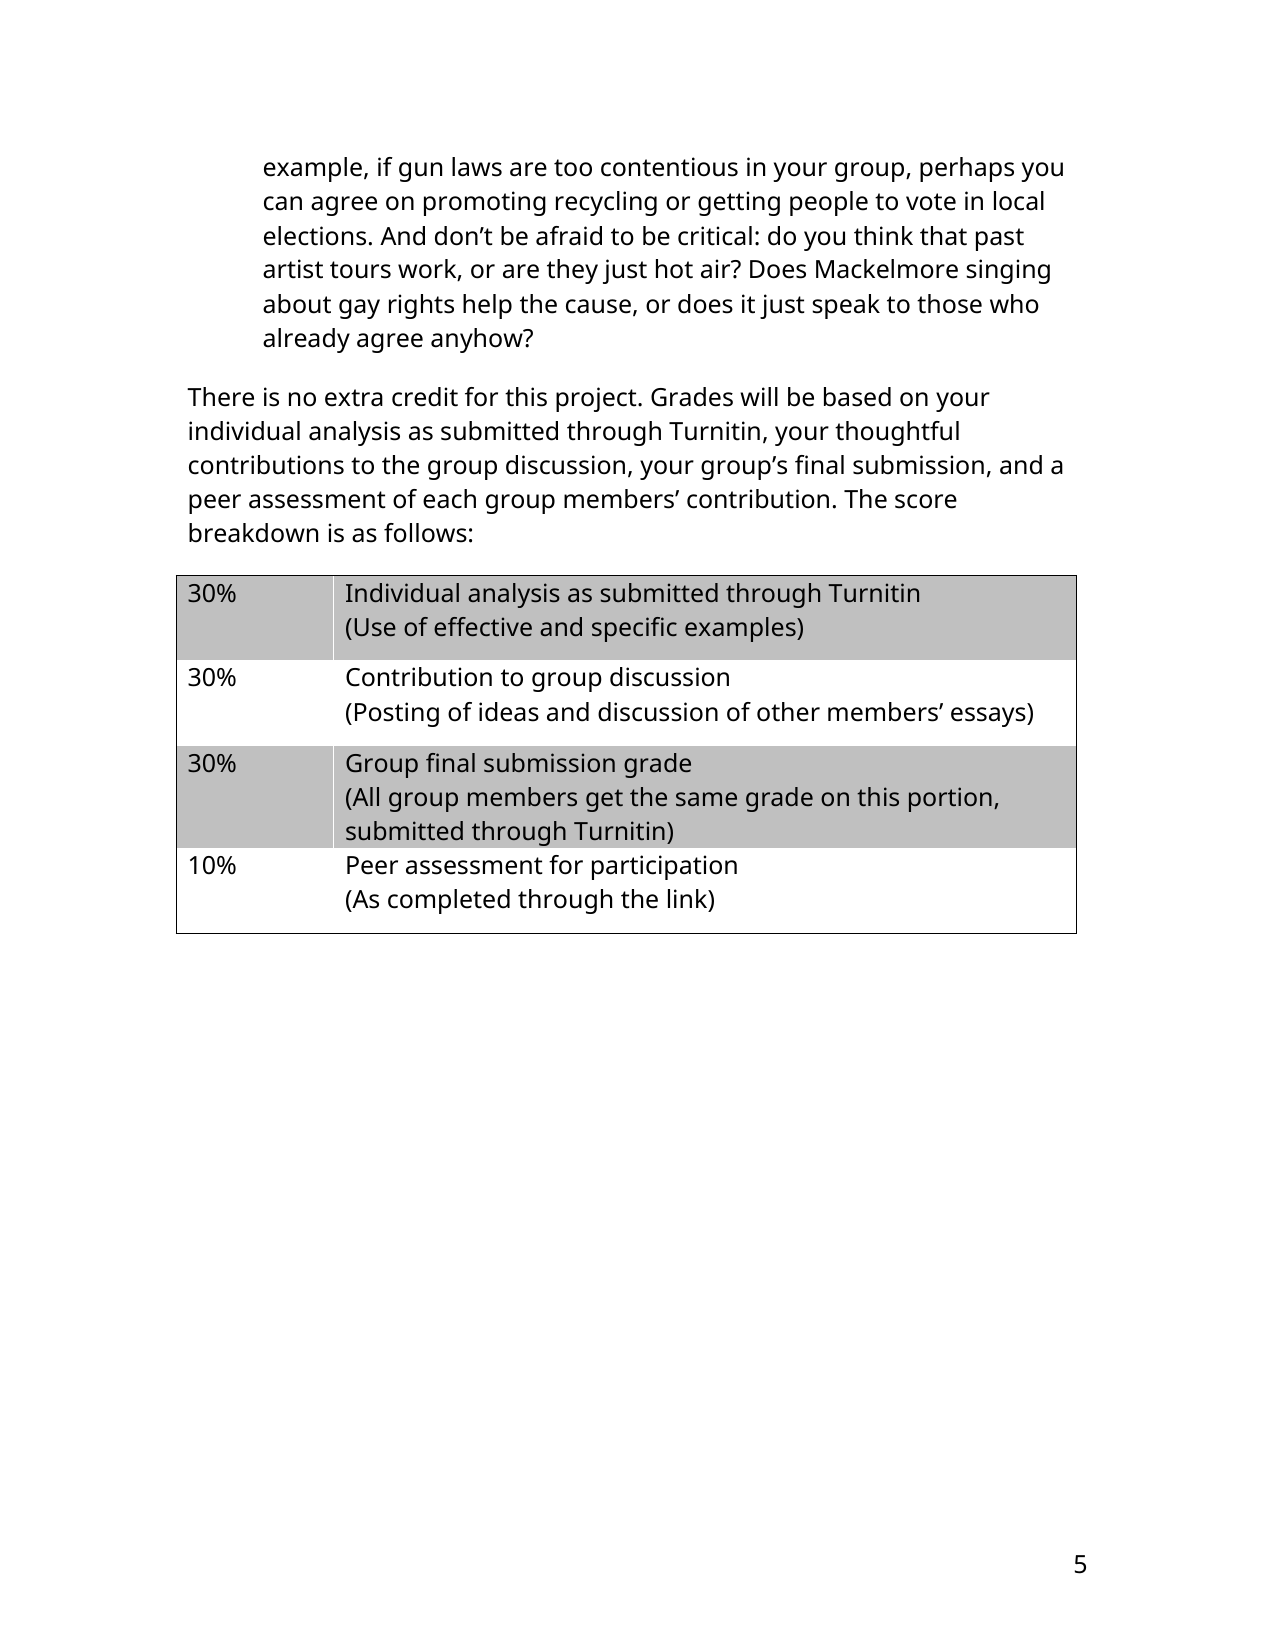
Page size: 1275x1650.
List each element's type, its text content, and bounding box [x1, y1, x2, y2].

table_cell Group final submission grade (All group members get the same grade on this portion, submitted through Turnitin) [334, 746, 1076, 848]
text There is no extra credit for this project. Grades will be based on your individual analysis as submitted through Turnitin, your thoughtful contributions to the group discussion, your group’s final submission, and a peer assessment of each group members’ contribution. The score breakdown is as follows: [187, 379, 1087, 550]
table_header Individual analysis as submitted through Turnitin (Use of effective and specific examples) [334, 576, 1076, 660]
table_cell Contribution to group discussion (Posting of ideas and discussion of other members’ essays) [334, 660, 1076, 746]
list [225, 150, 1087, 354]
table_cell 30% [177, 660, 333, 746]
table_header 30% [177, 576, 333, 660]
table_cell Peer assessment for participation (As completed through the link) [334, 848, 1076, 933]
table_cell 10% [177, 848, 333, 933]
table_cell 30% [177, 746, 333, 848]
